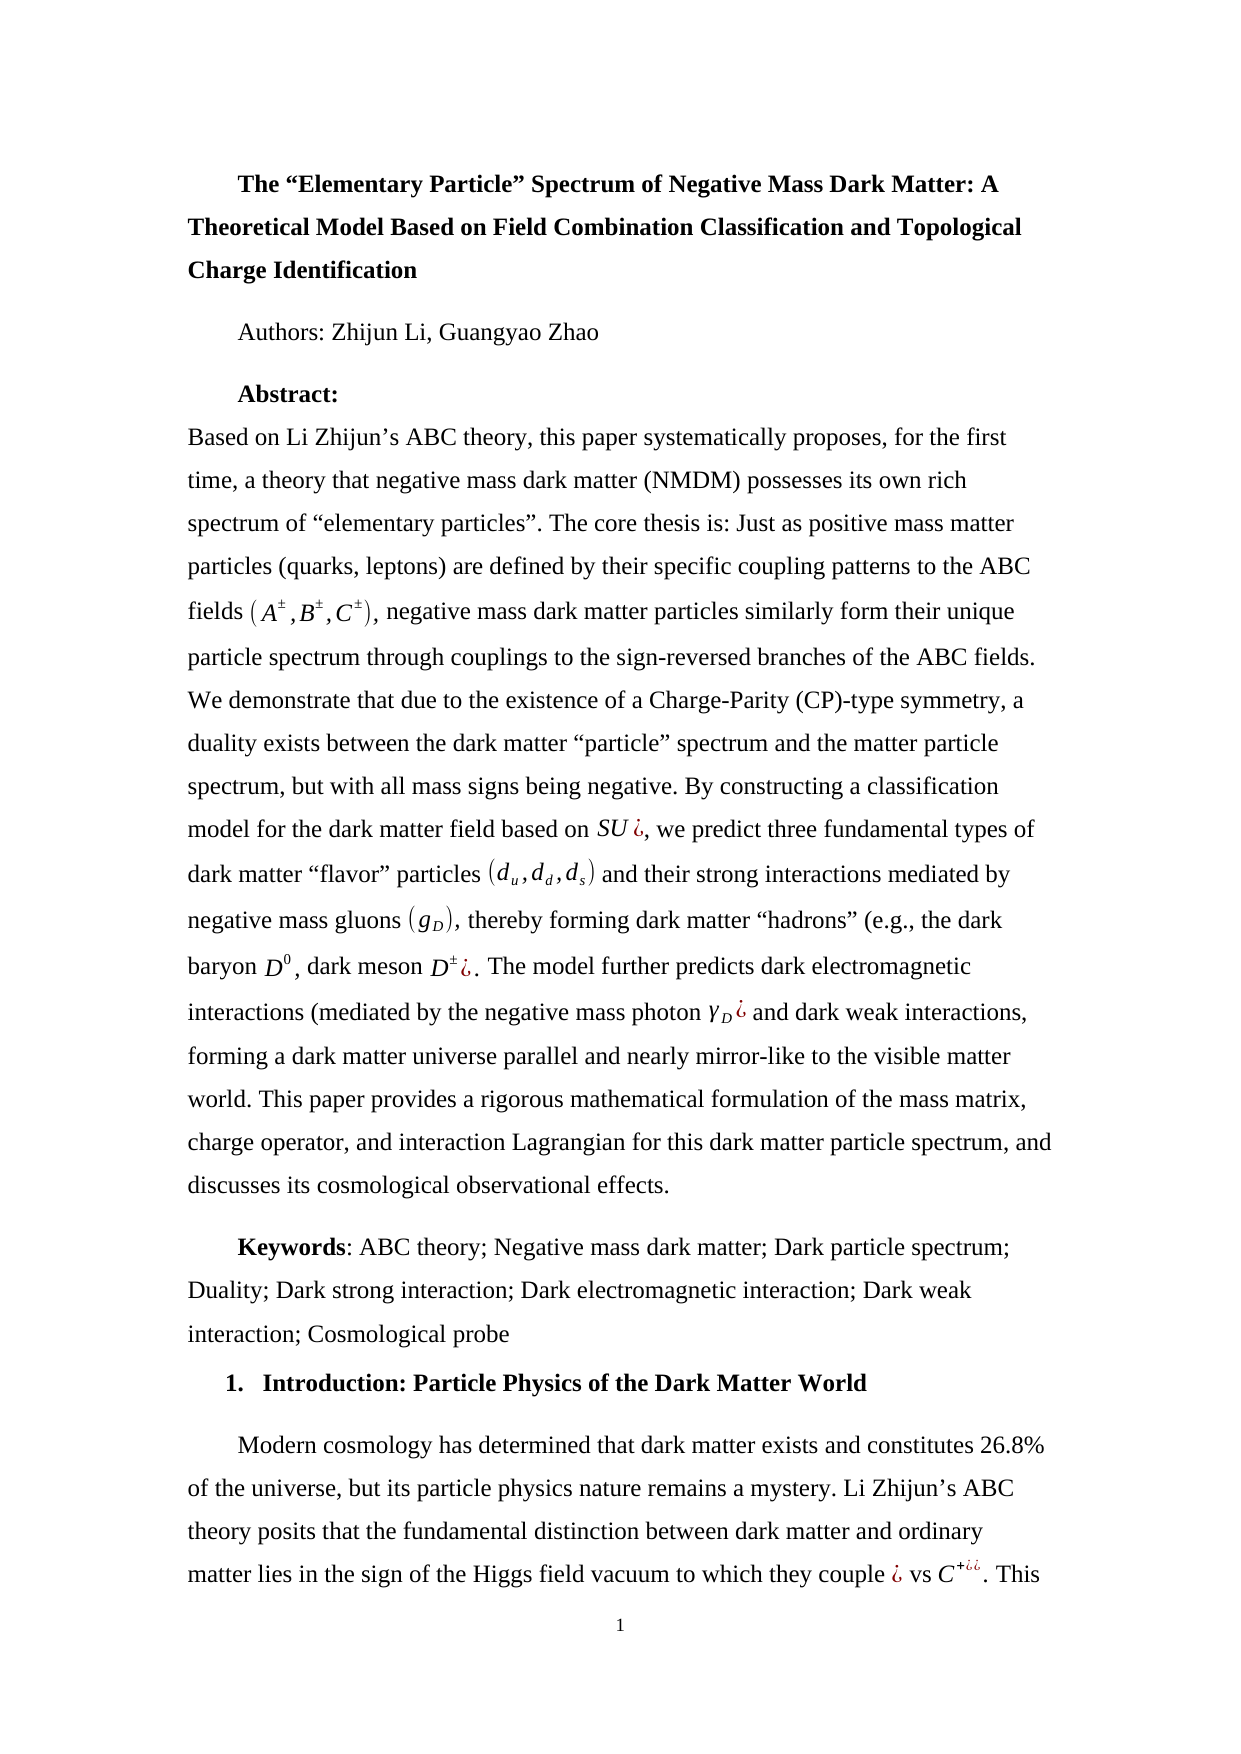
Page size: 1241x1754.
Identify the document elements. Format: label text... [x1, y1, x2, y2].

text Keywords: ABC theory; Negative mass dark matter; Dark particle spectrum; Duality; Dark strong interaction; Dark electromagnetic interaction; Dark weak interaction; Cosmological probe [187, 1232, 1053, 1347]
text The “Elementary Particle” Spectrum of Negative Mass Dark Matter: A Theoretical Model Based on Field Combination Classification and Topological Charge Identification [187, 169, 1053, 284]
text Authors: Zhijun Li, Guangyao Zhao [187, 317, 1053, 346]
text Abstract: Based on Li Zhijun’s ABC theory, this paper systematically proposes, for the first time, a theory that negative mass dark matter (NMDM) possesses its own rich spectrum of “elementary particles”. The core thesis is: Just as positive mass matter particles (quarks, leptons) are defined by their specific coupling patterns to the ABC fields negative mass dark matter particles similarly form their unique particle spectrum through couplings to the sign-reversed branches of the ABC fields. We demonstrate that due to the existence of a Charge-Parity (CP)-type symmetry, a duality exists between the dark matter “particle” spectrum and the matter particle spectrum, but with all mass signs being negative. By constructing a classification model for the dark matter field based on , we predict three fundamental types of dark matter “flavor” particles and their strong interactions mediated by negative mass gluons thereby forming dark matter “hadrons” (e.g., the dark baryon dark meson The model further predicts dark electromagnetic interactions (mediated by the negative mass photon and dark weak interactions, forming a dark matter universe parallel and nearly mirror-like to the visible matter world. This paper provides a rigorous mathematical formulation of the mass matrix, charge operator, and interaction Lagrangian for this dark matter particle spectrum, and discusses its cosmological observational effects. [187, 379, 1053, 1199]
list Introduction: Particle Physics of the Dark Matter World [225, 1368, 1053, 1397]
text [187, 1430, 1053, 1588]
